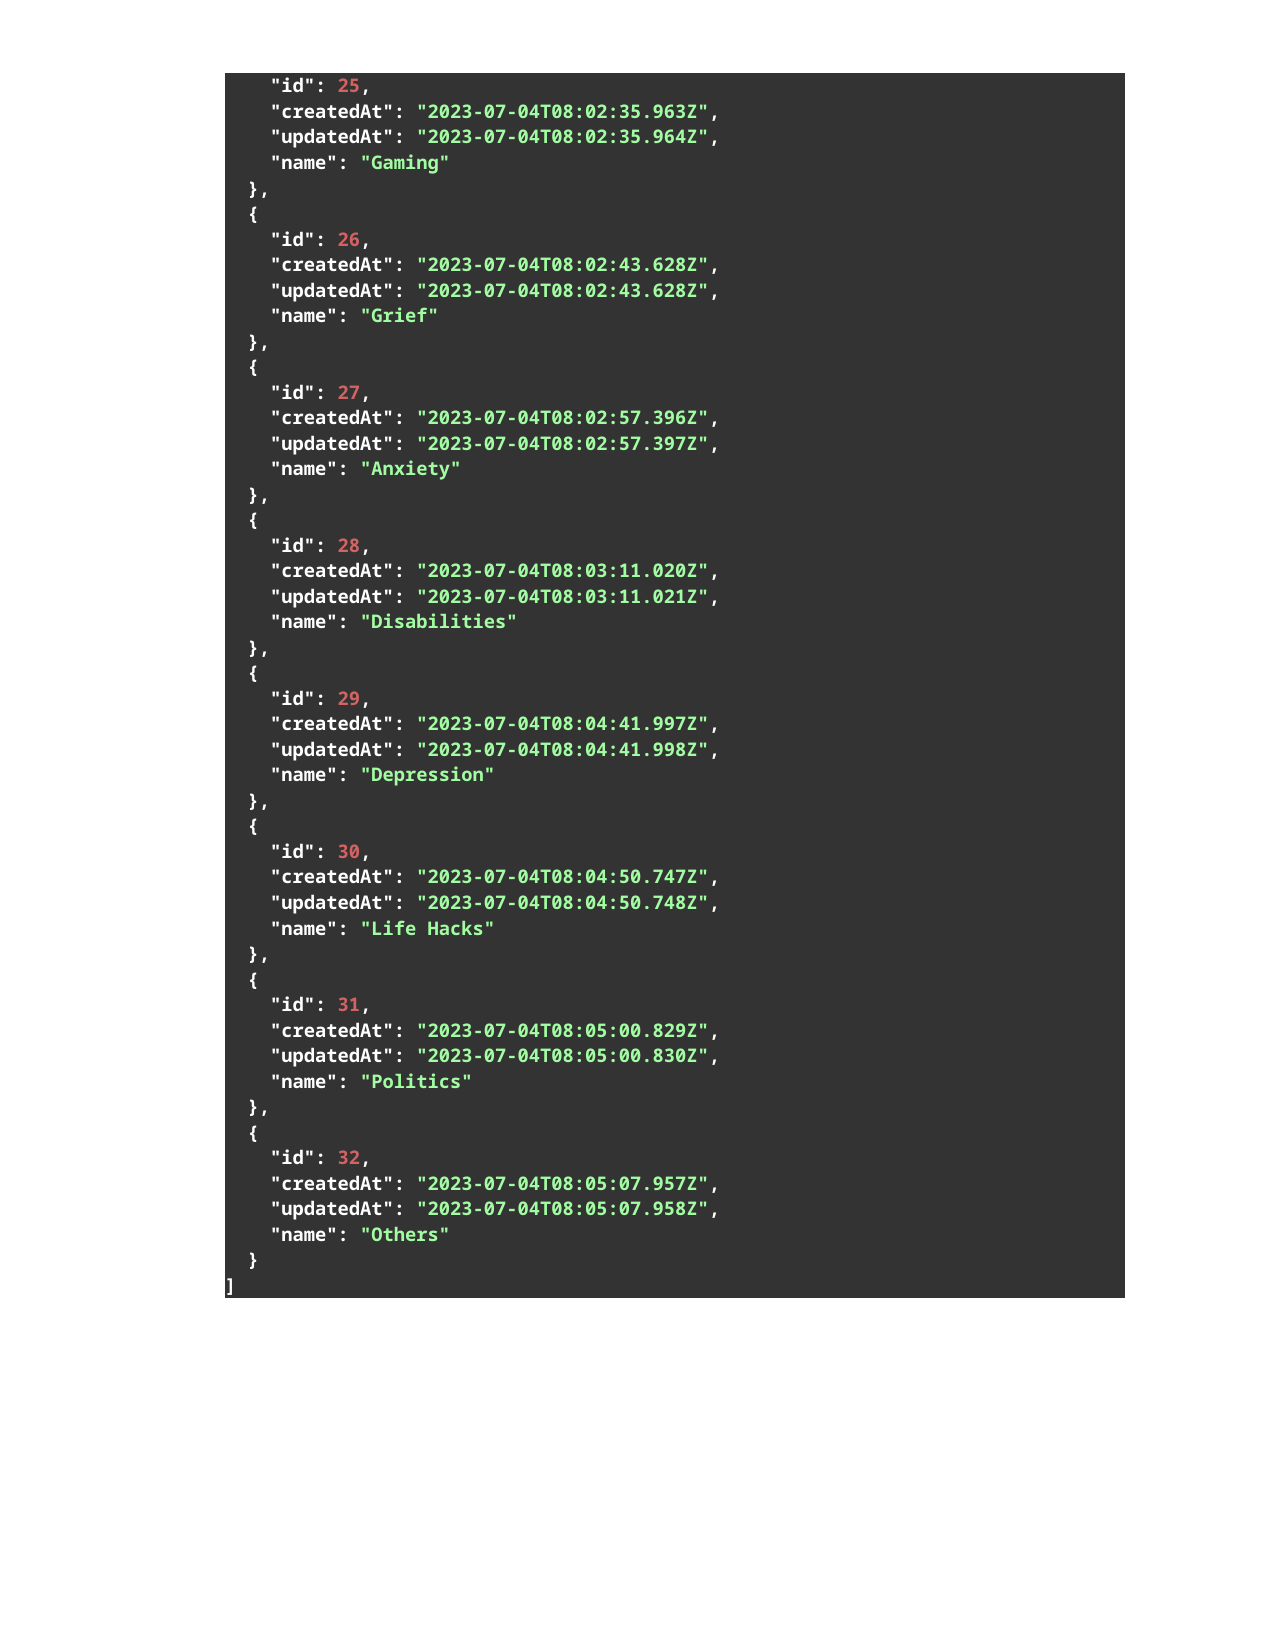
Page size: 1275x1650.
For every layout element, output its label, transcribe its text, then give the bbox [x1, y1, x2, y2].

text "createdAt": "2023-07-04T08:02:43.628Z", [225, 251, 1125, 277]
text "name": "Grief" [225, 302, 1125, 328]
text "createdAt": "2023-07-04T08:03:11.020Z", [225, 558, 1125, 583]
text "createdAt": "2023-07-04T08:02:57.396Z", [225, 404, 1125, 430]
text "id": 25, [225, 73, 1125, 98]
text "name": "Gaming" [225, 149, 1125, 175]
text "id": 27, [225, 379, 1125, 404]
text "updatedAt": "2023-07-04T08:05:07.958Z", [225, 1196, 1125, 1221]
text "createdAt": "2023-07-04T08:05:07.957Z", [225, 1170, 1125, 1196]
text }, [225, 940, 1125, 966]
text { [225, 1119, 1125, 1144]
text "name": "Life Hacks" [225, 915, 1125, 940]
text { [225, 353, 1125, 379]
text { [225, 507, 1125, 532]
text "updatedAt": "2023-07-04T08:02:35.964Z", [225, 124, 1125, 149]
text "createdAt": "2023-07-04T08:04:41.997Z", [225, 711, 1125, 736]
text }, [225, 175, 1125, 200]
text } [225, 1247, 1125, 1272]
text }, [225, 634, 1125, 660]
text }, [225, 787, 1125, 813]
text "updatedAt": "2023-07-04T08:05:00.830Z", [225, 1042, 1125, 1068]
text }, [225, 1093, 1125, 1119]
text "name": "Disabilities" [225, 609, 1125, 634]
text "updatedAt": "2023-07-04T08:04:50.748Z", [225, 889, 1125, 915]
text }, [225, 481, 1125, 507]
text "id": 30, [225, 838, 1125, 864]
text "updatedAt": "2023-07-04T08:02:57.397Z", [225, 430, 1125, 456]
text "name": "Depression" [225, 762, 1125, 787]
text "createdAt": "2023-07-04T08:02:35.963Z", [225, 98, 1125, 124]
text "name": "Politics" [225, 1068, 1125, 1093]
text "name": "Others" [225, 1221, 1125, 1247]
text }, [225, 328, 1125, 353]
text "createdAt": "2023-07-04T08:04:50.747Z", [225, 864, 1125, 889]
text "id": 26, [225, 226, 1125, 251]
text { [225, 966, 1125, 991]
text "updatedAt": "2023-07-04T08:02:43.628Z", [225, 277, 1125, 302]
text { [225, 813, 1125, 838]
text "id": 29, [225, 685, 1125, 711]
text "createdAt": "2023-07-04T08:05:00.829Z", [225, 1017, 1125, 1042]
text "name": "Anxiety" [225, 456, 1125, 481]
text { [225, 200, 1125, 226]
text { [225, 660, 1125, 685]
text "updatedAt": "2023-07-04T08:04:41.998Z", [225, 736, 1125, 762]
text ] [225, 1272, 1125, 1298]
text "id": 31, [225, 991, 1125, 1017]
text "id": 32, [225, 1144, 1125, 1170]
text "updatedAt": "2023-07-04T08:03:11.021Z", [225, 583, 1125, 609]
text "id": 28, [225, 532, 1125, 558]
